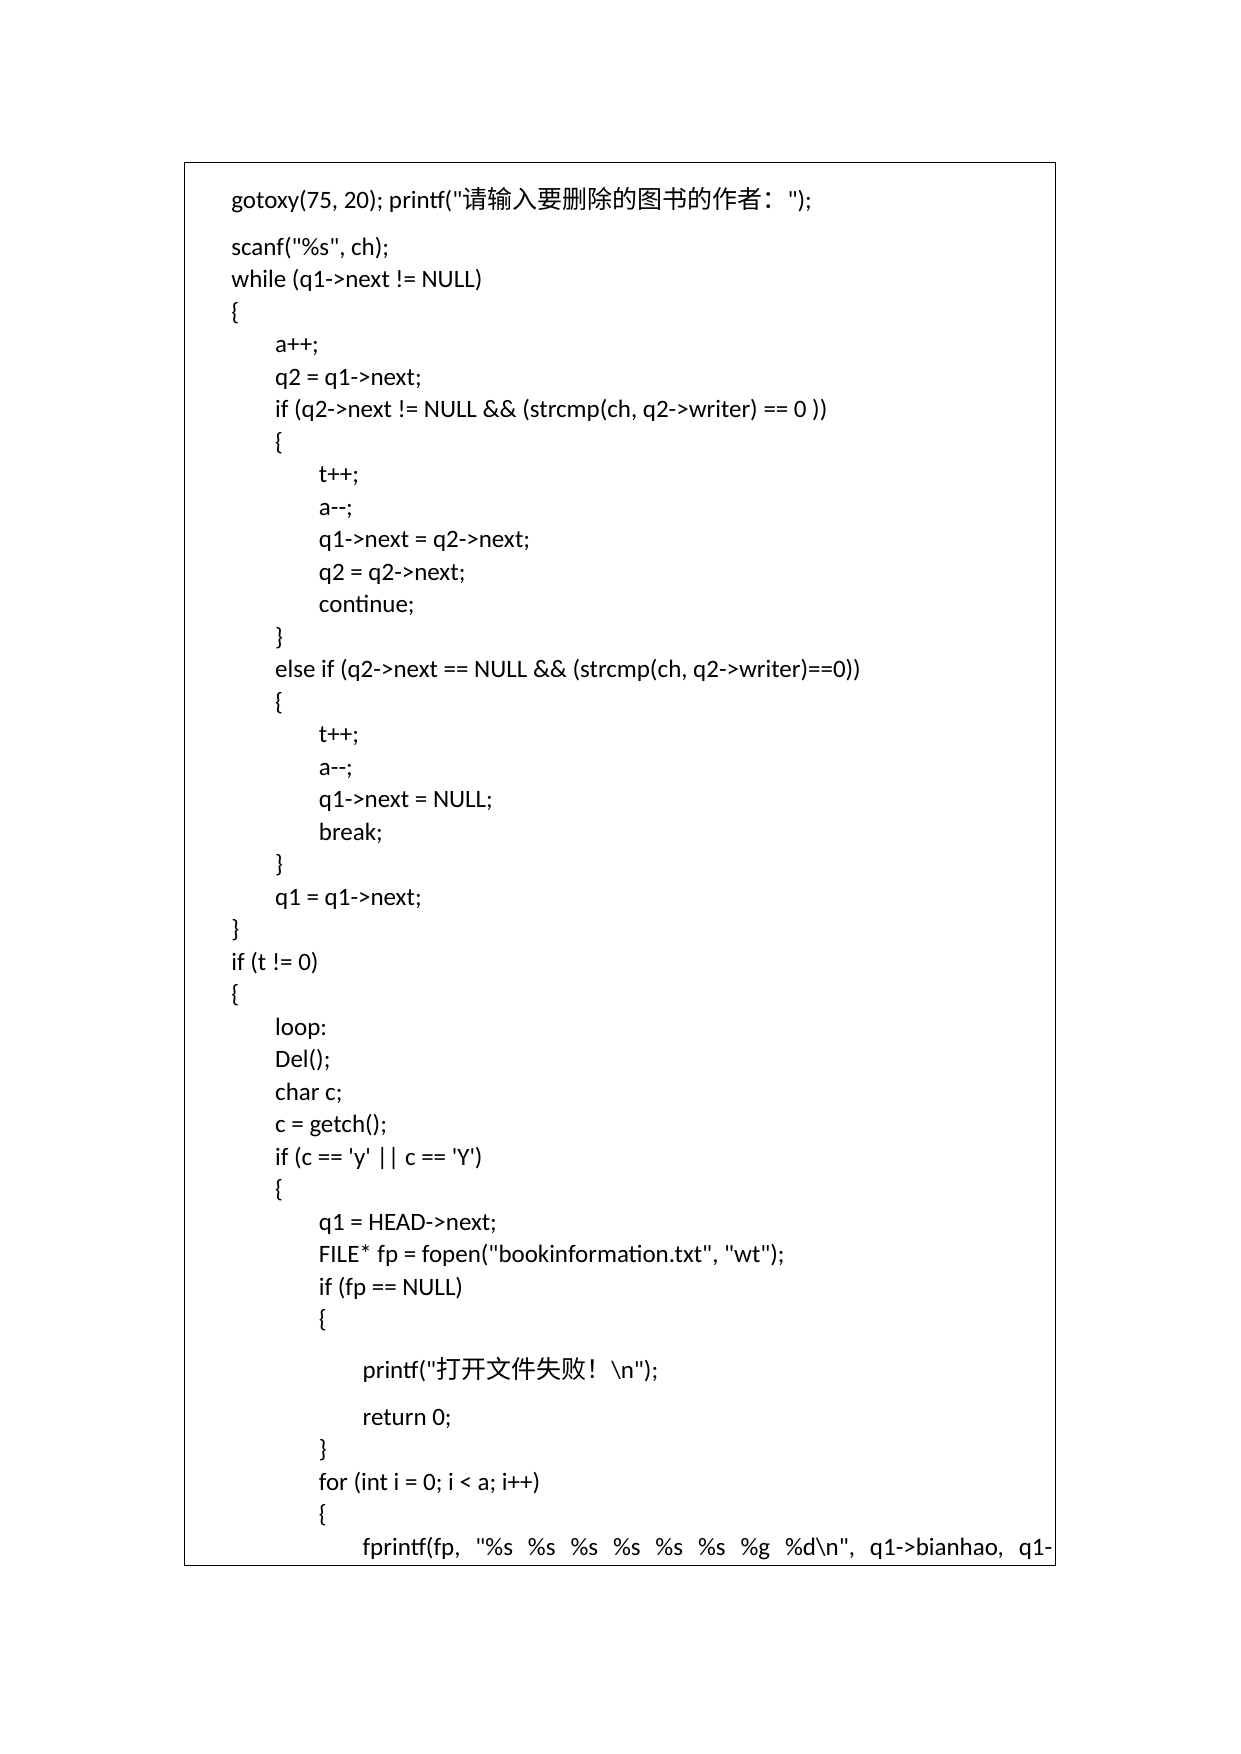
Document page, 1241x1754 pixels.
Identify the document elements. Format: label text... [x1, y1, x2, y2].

text { [187, 1173, 1053, 1205]
text } [187, 620, 1053, 653]
text } [187, 1433, 1053, 1465]
text a--; [187, 490, 1053, 523]
text q1->next = q2->next; [187, 523, 1053, 555]
text { [187, 978, 1053, 1010]
text t++; [187, 718, 1053, 750]
text for (int i = 0; i < a; i++) [187, 1465, 1053, 1498]
text q1 = q1->next; [187, 880, 1053, 913]
text } [187, 848, 1053, 880]
text continue; [187, 588, 1053, 620]
text { [187, 1498, 1053, 1527]
text t++; [187, 458, 1053, 490]
text else if (q2->next == NULL && (strcmp(ch, q2->writer)==0)) [187, 653, 1053, 685]
text gotoxy(75, 20); printf("请输入要删除的图书的作者："); [185, 163, 1055, 230]
text a--; [187, 750, 1053, 783]
text { [187, 295, 1053, 328]
text q1 = HEAD->next; [187, 1205, 1053, 1238]
text char c; [187, 1075, 1053, 1108]
text a++; [187, 328, 1053, 360]
text scanf("%s", ch); [187, 230, 1053, 263]
text if (c == 'y' || c == 'Y') [187, 1140, 1053, 1173]
text return 0; [187, 1400, 1053, 1433]
text FILE* fp = fopen("bookinformation.txt", "wt"); [187, 1238, 1053, 1270]
text printf("打开文件失败！\n"); [187, 1335, 1053, 1400]
text if (fp == NULL) [187, 1270, 1053, 1303]
text { [187, 1303, 1053, 1335]
text c = getch(); [187, 1108, 1053, 1140]
text { [187, 685, 1053, 718]
text q2 = q2->next; [187, 555, 1053, 588]
text break; [187, 815, 1053, 848]
text loop: [187, 1010, 1053, 1043]
text } [187, 913, 1053, 945]
text q2 = q1->next; [187, 360, 1053, 393]
text while (q1->next != NULL) [187, 263, 1053, 295]
text if (t != 0) [187, 945, 1053, 978]
text if (q2->next != NULL && (strcmp(ch, q2->writer) == 0 )) [187, 393, 1053, 425]
text fprintf(fp, "%s %s %s %s %s %s %g %d\n", q1->bianhao, q1->bookname, q1->writer, q1->leibie, q1->chubanfang, q1->data, q1->price, q1->num); [185, 1527, 1055, 1565]
text q1->next = NULL; [187, 783, 1053, 815]
text Del(); [187, 1043, 1053, 1075]
text { [187, 425, 1053, 458]
